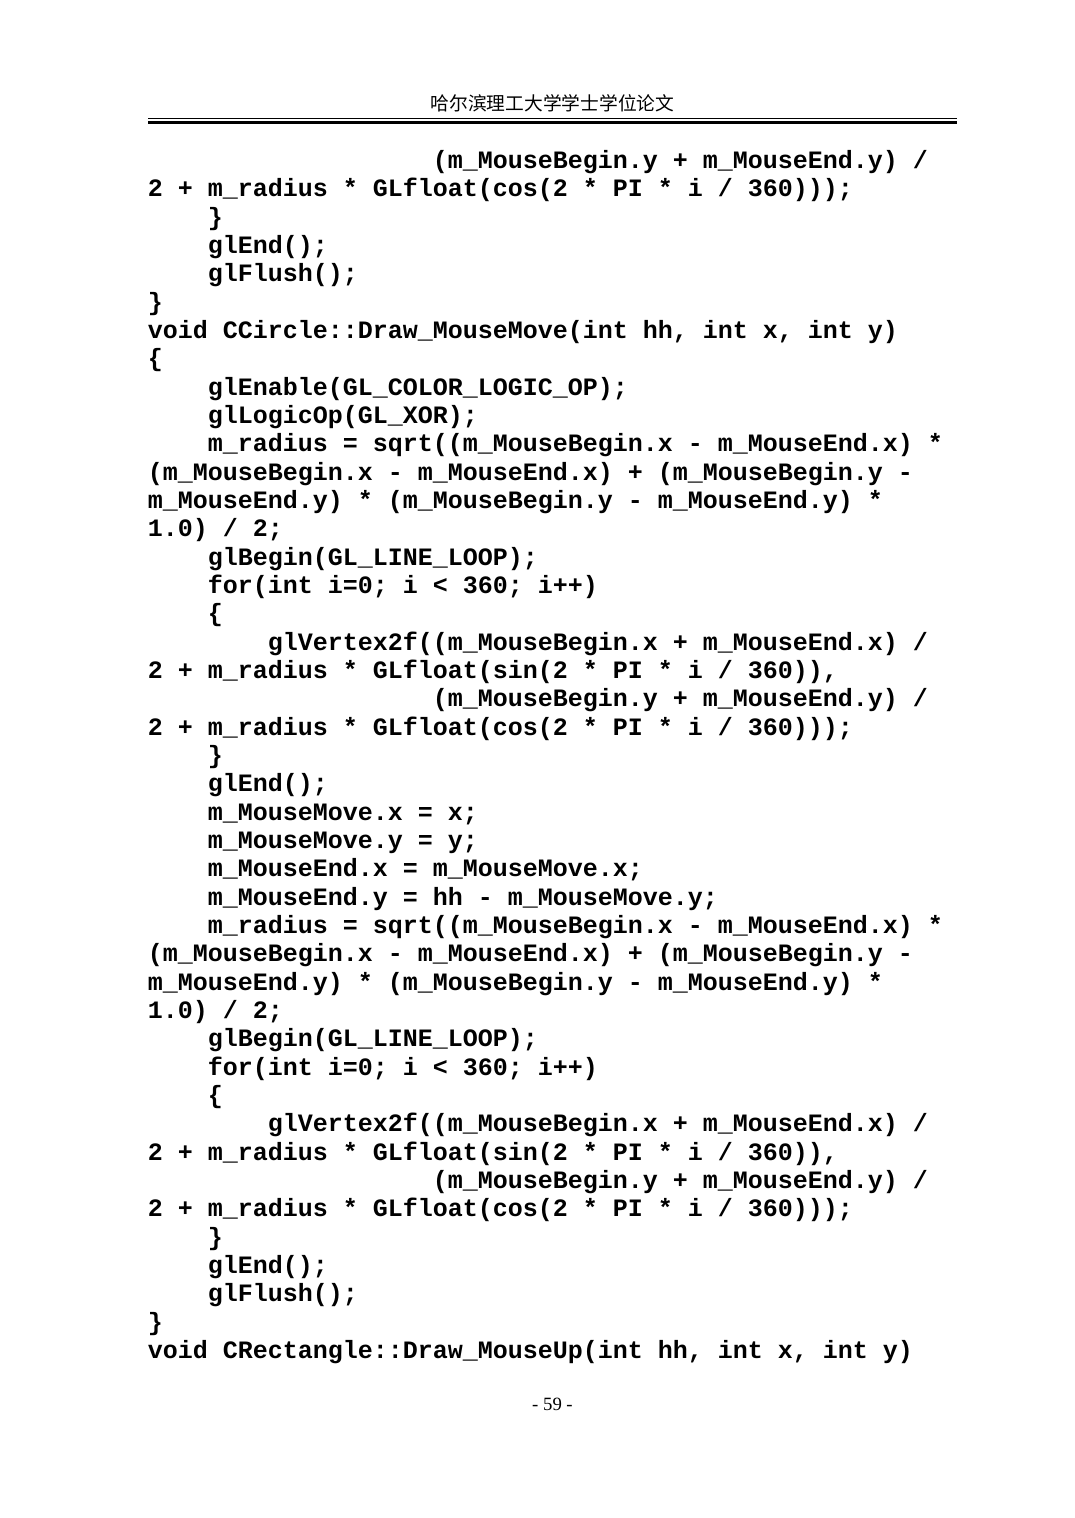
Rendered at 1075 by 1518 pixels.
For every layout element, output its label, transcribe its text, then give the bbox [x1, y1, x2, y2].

text (m_MouseBegin.y + m_MouseEnd.y) / 2 + m_radius * GLfloat(cos(2 * PI * i / 360))); [148, 686, 957, 743]
text { [148, 601, 957, 629]
text glVertex2f((m_MouseBegin.x + m_MouseEnd.x) / 2 + m_radius * GLfloat(sin(2 * PI * i / 360)), [148, 629, 957, 686]
text (m_MouseBegin.y + m_MouseEnd.y) / 2 + m_radius * GLfloat(cos(2 * PI * i / 360))); [148, 1168, 957, 1224]
text glBegin(GL_LINE_LOOP); [148, 544, 957, 573]
text } [148, 1224, 957, 1253]
text glEnd(); [148, 771, 957, 799]
text glVertex2f((m_MouseBegin.x + m_MouseEnd.x) / 2 + m_radius * GLfloat(sin(2 * PI * i / 360)), [148, 1111, 957, 1168]
text m_MouseEnd.x = m_MouseMove.x; [148, 856, 957, 884]
text } [148, 743, 957, 771]
text void CCircle::Draw_MouseMove(int hh, int x, int y) [148, 318, 957, 346]
text void CRectangle::Draw_MouseUp(int hh, int x, int y) [148, 1338, 957, 1366]
text } [148, 204, 957, 233]
text } [148, 1309, 957, 1338]
text m_MouseEnd.y = hh - m_MouseMove.y; [148, 884, 957, 913]
text glFlush(); [148, 1281, 957, 1309]
text { [148, 346, 957, 374]
text m_MouseMove.y = y; [148, 828, 957, 856]
text glEnable(GL_COLOR_LOGIC_OP); [148, 374, 957, 403]
text glEnd(); [148, 1253, 957, 1281]
text for(int i=0; i < 360; i++) [148, 573, 957, 601]
text glEnd(); [148, 233, 957, 261]
text } [148, 289, 957, 318]
text glBegin(GL_LINE_LOOP); [148, 1026, 957, 1054]
text (m_MouseBegin.y + m_MouseEnd.y) / 2 + m_radius * GLfloat(cos(2 * PI * i / 360))); [148, 148, 957, 204]
text { [148, 1083, 957, 1111]
text for(int i=0; i < 360; i++) [148, 1054, 957, 1083]
text glFlush(); [148, 261, 957, 289]
text glLogicOp(GL_XOR); [148, 403, 957, 431]
text m_MouseMove.x = x; [148, 799, 957, 828]
